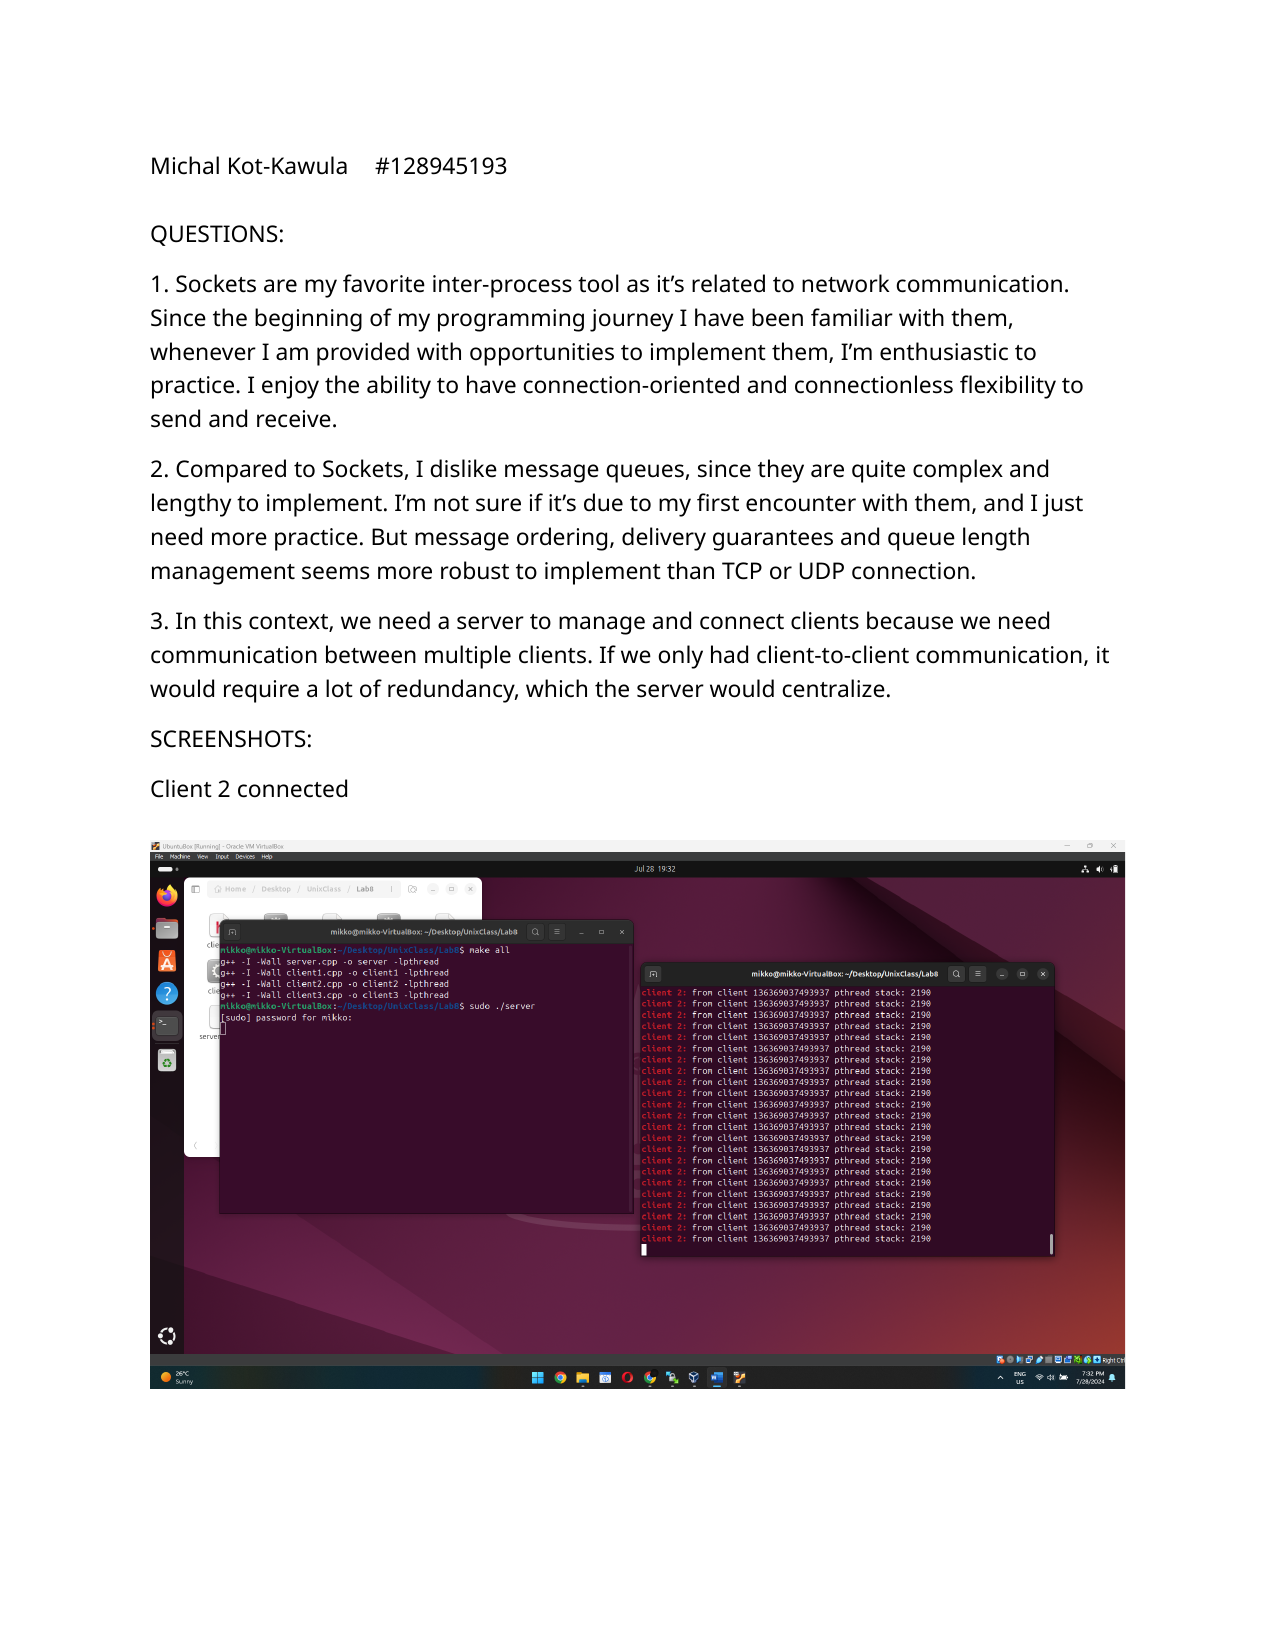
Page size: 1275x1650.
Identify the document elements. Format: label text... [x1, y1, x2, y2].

text 2. Compared to Sockets, I dislike message queues, since they are quite complex and lengthy to implement. I’m not sure if it’s due to my first encounter with them, and I just need more practice. But message ordering, delivery guarantees and queue length management seems more robust to implement than TCP or UDP connection. [150, 453, 1125, 586]
text 3. In this context, we need a server to manage and connect clients because we need communication between multiple clients. If we only had client-to-client communication, it would require a lot of redundancy, which the server would centralize. [150, 605, 1125, 704]
text Michal Kot-Kawula #128945193 QUESTIONS: [150, 150, 1125, 249]
text Client 2 connected [150, 773, 1125, 840]
text 1. Sockets are my favorite inter-process tool as it’s related to network communication. Since the beginning of my programming journey I have been familiar with them, whenever I am provided with opportunities to implement them, I’m enthusiastic to practice. I enjoy the ability to have connection-oriented and connectionless flexibility to send and receive. [150, 268, 1125, 434]
picture [150, 840, 1125, 1389]
text SCREENSHOTS: [150, 723, 1125, 754]
